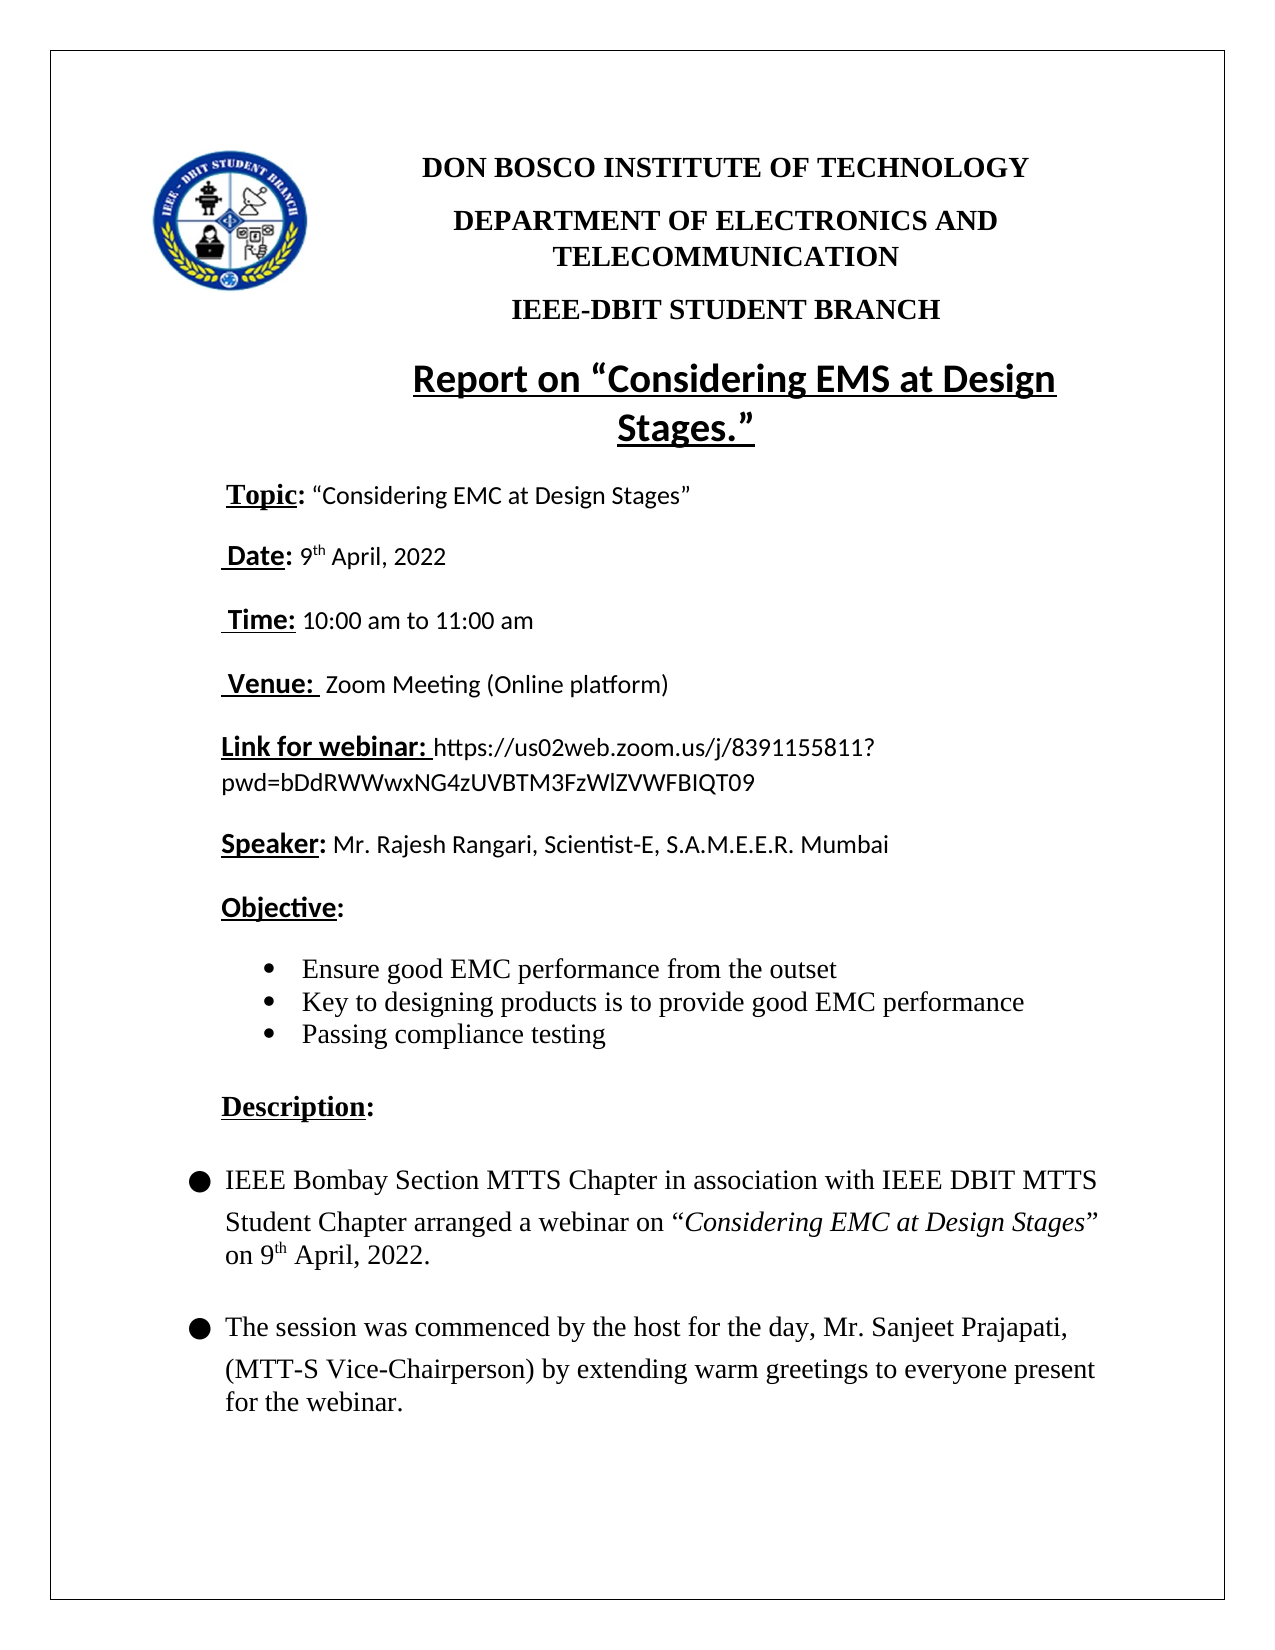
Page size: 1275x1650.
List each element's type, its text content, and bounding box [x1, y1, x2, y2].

title Topic: “Considering EMC at Design Stages” [150, 476, 1125, 512]
text Link for webinar: https://us02web.zoom.us/j/8391155811?pwd=bDdRWWwxNG4zUVBTM3FzWlZVWFBIQT09 [221, 728, 1125, 798]
text IEEE-DBIT STUDENT BRANCH [150, 292, 1125, 325]
text Speaker: Mr. Rajesh Rangari, Scientist-E, S.A.M.E.E.R. Mumbai [221, 826, 1125, 861]
text DEPARTMENT OF ELECTRONICS AND TELECOMMUNICATION [308, 203, 1125, 272]
picture [150, 150, 308, 293]
text Date: 9th April, 2022 [150, 537, 1125, 573]
list Passing compliance testing [264, 1017, 1125, 1050]
title Report on “Considering EMS at Design Stages.” [247, 353, 1125, 452]
subtitle Description: [221, 1089, 1125, 1123]
title IEEE Bombay Section MTTS Chapter in association with IEEE DBIT MTTS Student Chapter arranged a webinar on “Considering EMC at Design Stages” on 9th April, 2022. [187, 1148, 1125, 1270]
list Ensure good EMC performance from the outset [264, 952, 1125, 985]
text Venue: Zoom Meeting (Online platform) [221, 665, 1125, 700]
text Objective: [150, 889, 1125, 924]
list Key to designing products is to provide good EMC performance [264, 985, 1125, 1017]
text Time: 10:00 am to 11:00 am [221, 601, 1125, 637]
text DON BOSCO INSTITUTE OF TECHNOLOGY [308, 150, 1125, 183]
title The session was commenced by the host for the day, Mr. Sanjeet Prajapati, (MTT-S Vice-Chairperson) by extending warm greetings to everyone present for the webinar. [187, 1295, 1125, 1417]
